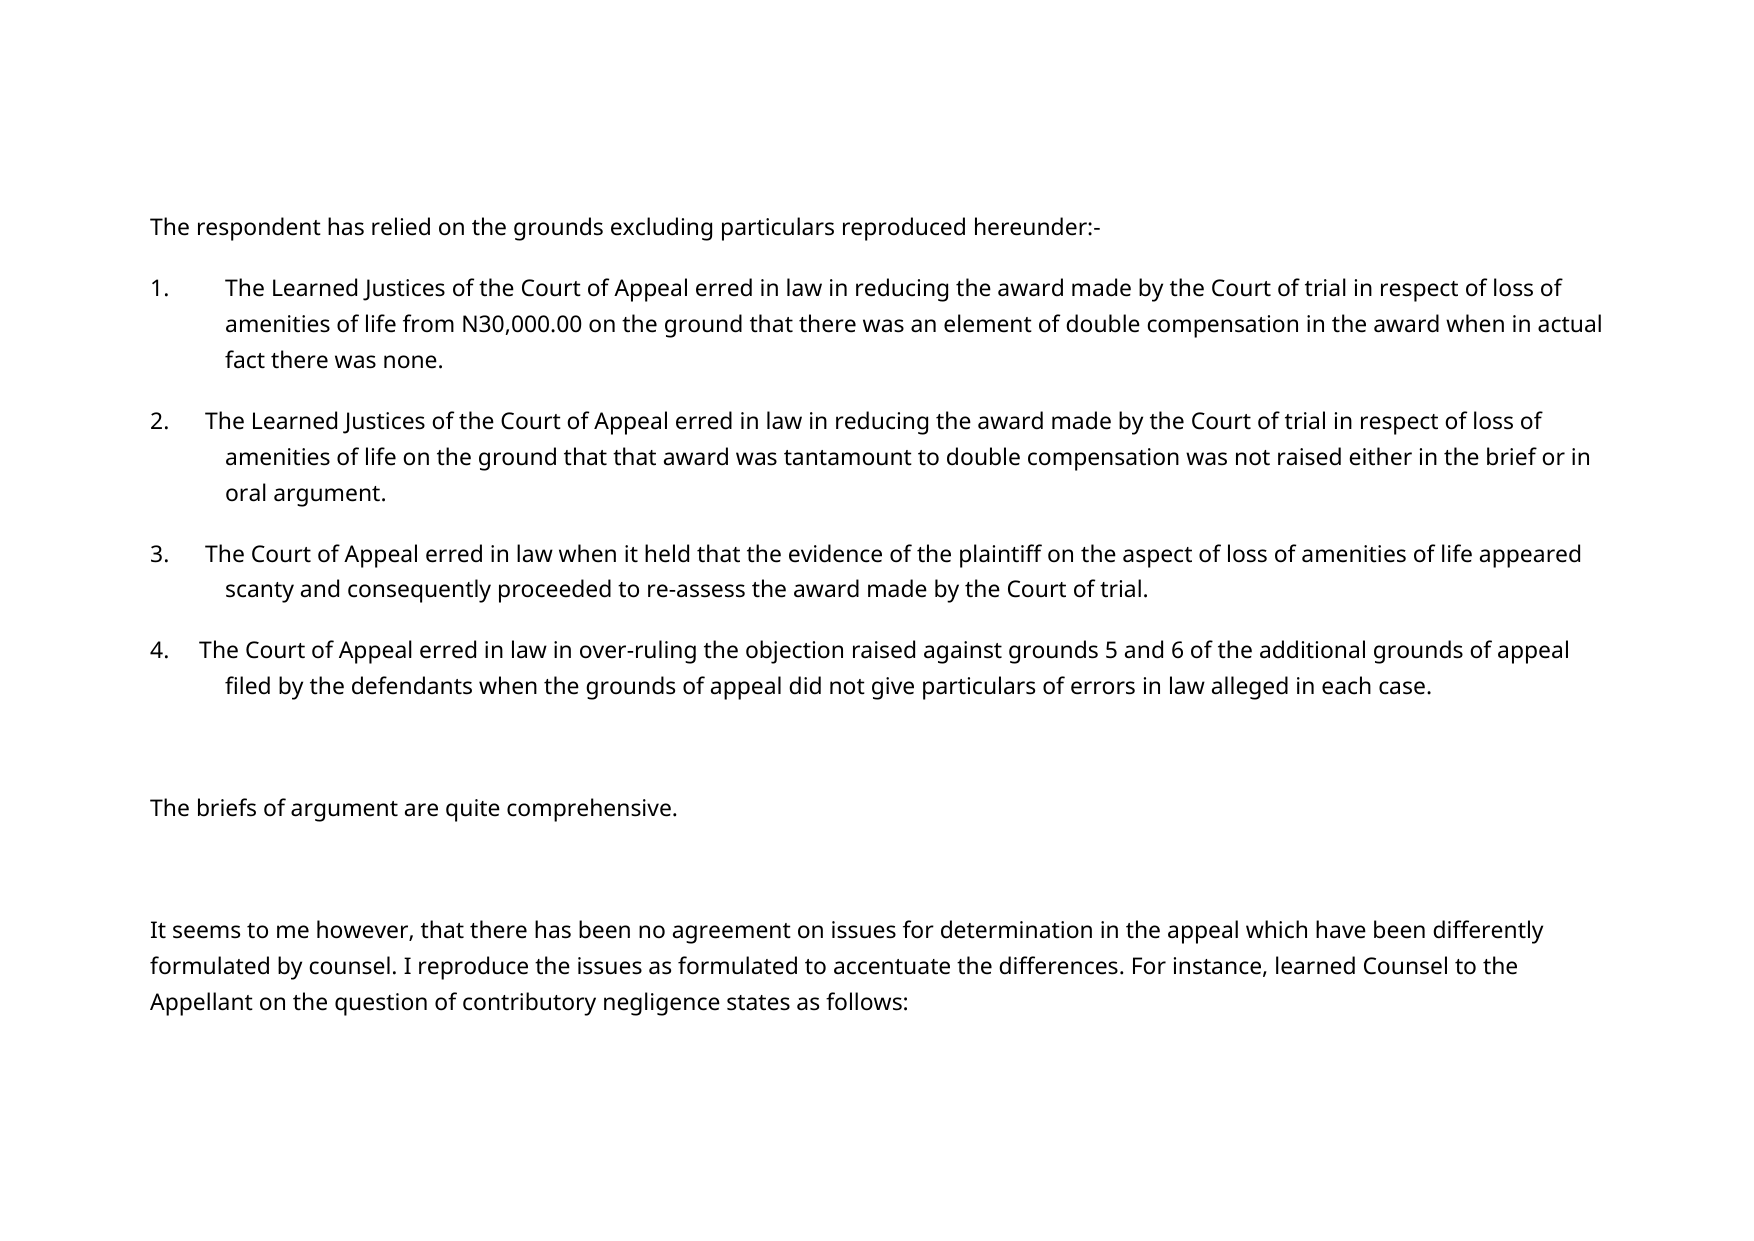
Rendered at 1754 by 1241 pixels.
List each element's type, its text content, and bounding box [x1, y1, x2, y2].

text 4. The Court of Appeal erred in law in over-ruling the objection raised against grounds 5 and 6 of the additional grounds of appeal filed by the defendants when the grounds of appeal did not give particulars of errors in law alleged in each case. [150, 634, 1604, 702]
text 2. The Learned Justices of the Court of Appeal erred in law in reducing the award made by the Court of trial in respect of loss of amenities of life on the ground that that award was tantamount to double compensation was not raised either in the brief or in oral argument. [150, 405, 1604, 508]
text It seems to me however, that there has been no agreement on issues for determination in the appeal which have been differently formulated by counsel. I reproduce the issues as formulated to accentuate the differences. For instance, learned Counsel to the Appellant on the question of contributory negligence states as follows: [150, 914, 1604, 1017]
text The briefs of argument are quite comprehensive. [150, 792, 1604, 823]
text 3. The Court of Appeal erred in law when it held that the evidence of the plaintiff on the aspect of loss of amenities of life appeared scanty and consequently proceeded to re-assess the award made by the Court of trial. [150, 537, 1604, 605]
text 1. The Learned Justices of the Court of Appeal erred in law in reducing the award made by the Court of trial in respect of loss of amenities of life from N30,000.00 on the ground that there was an element of double compensation in the award when in actual fact there was none. [150, 272, 1604, 375]
text The respondent has relied on the grounds excluding particulars reproduced hereunder:- [150, 211, 1604, 242]
